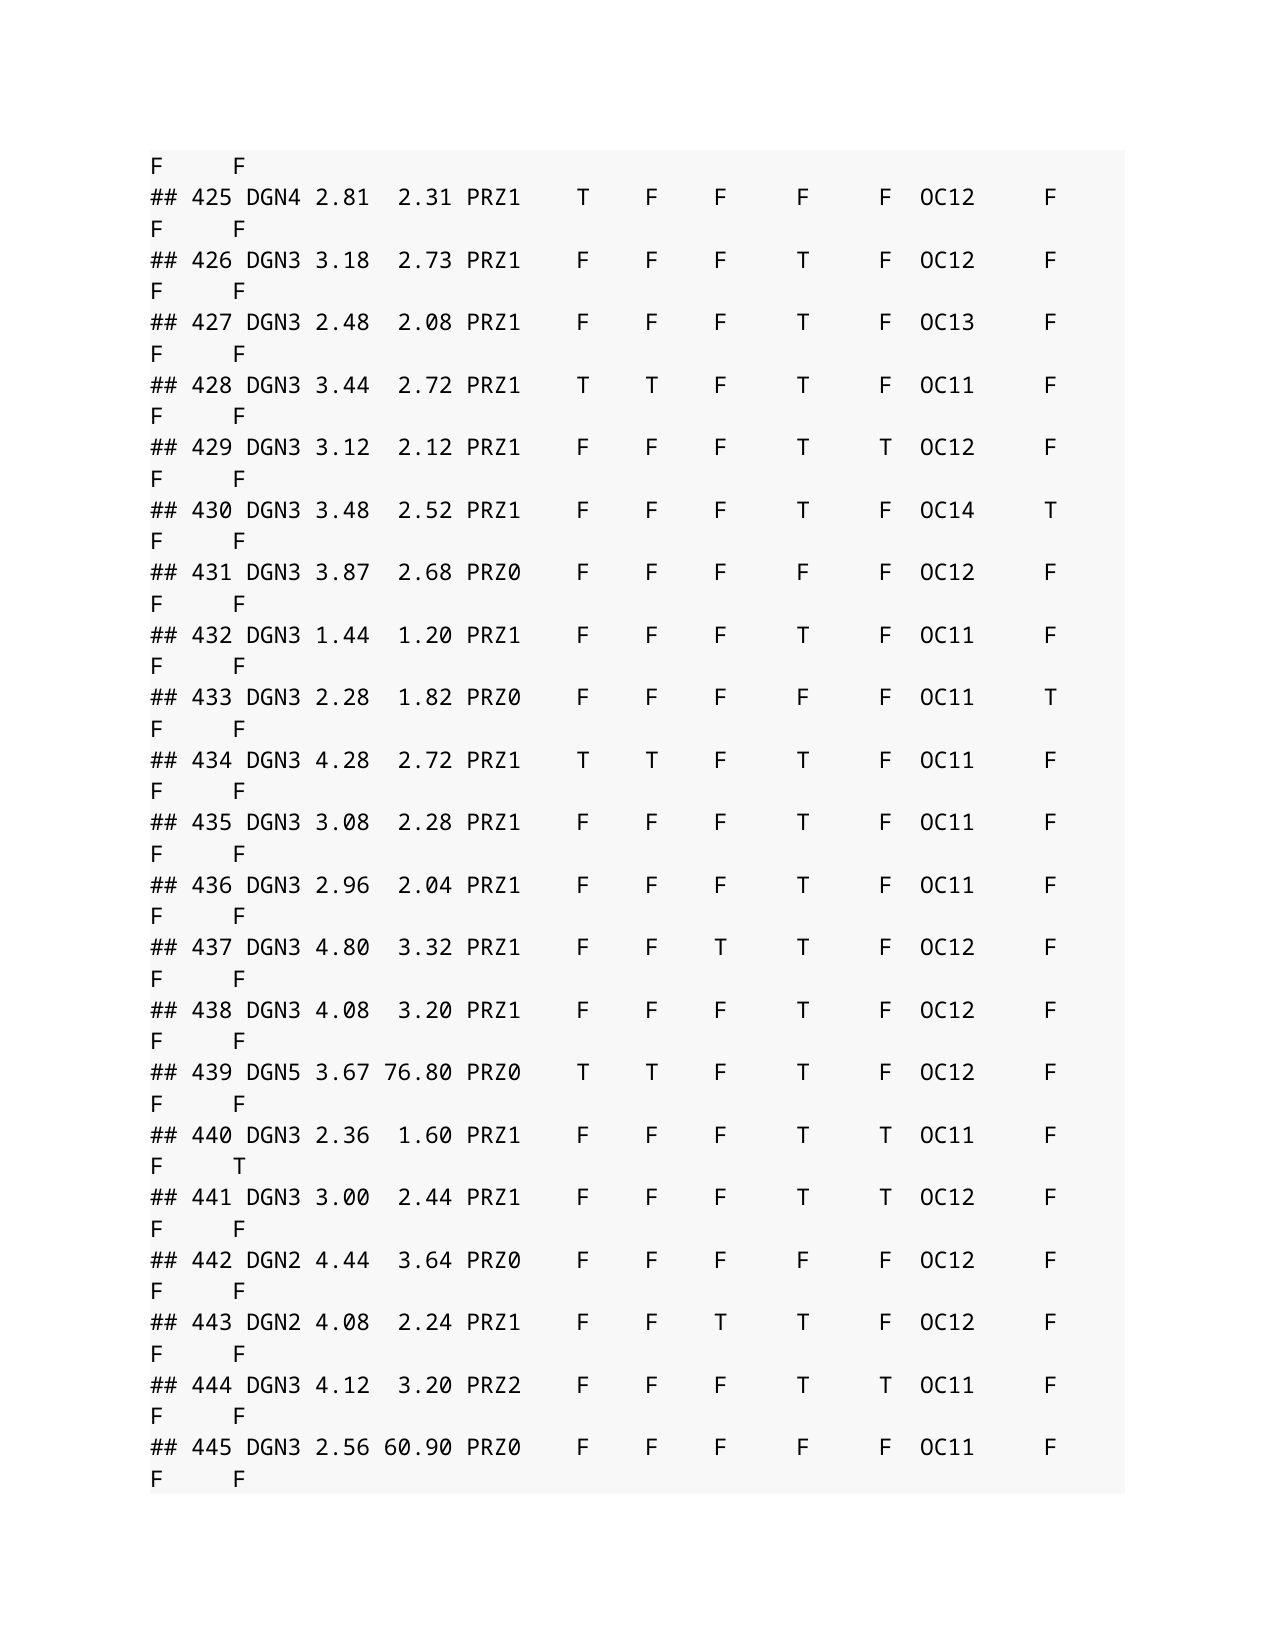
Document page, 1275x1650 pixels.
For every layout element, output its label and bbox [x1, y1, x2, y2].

text [150, 150, 1125, 1494]
